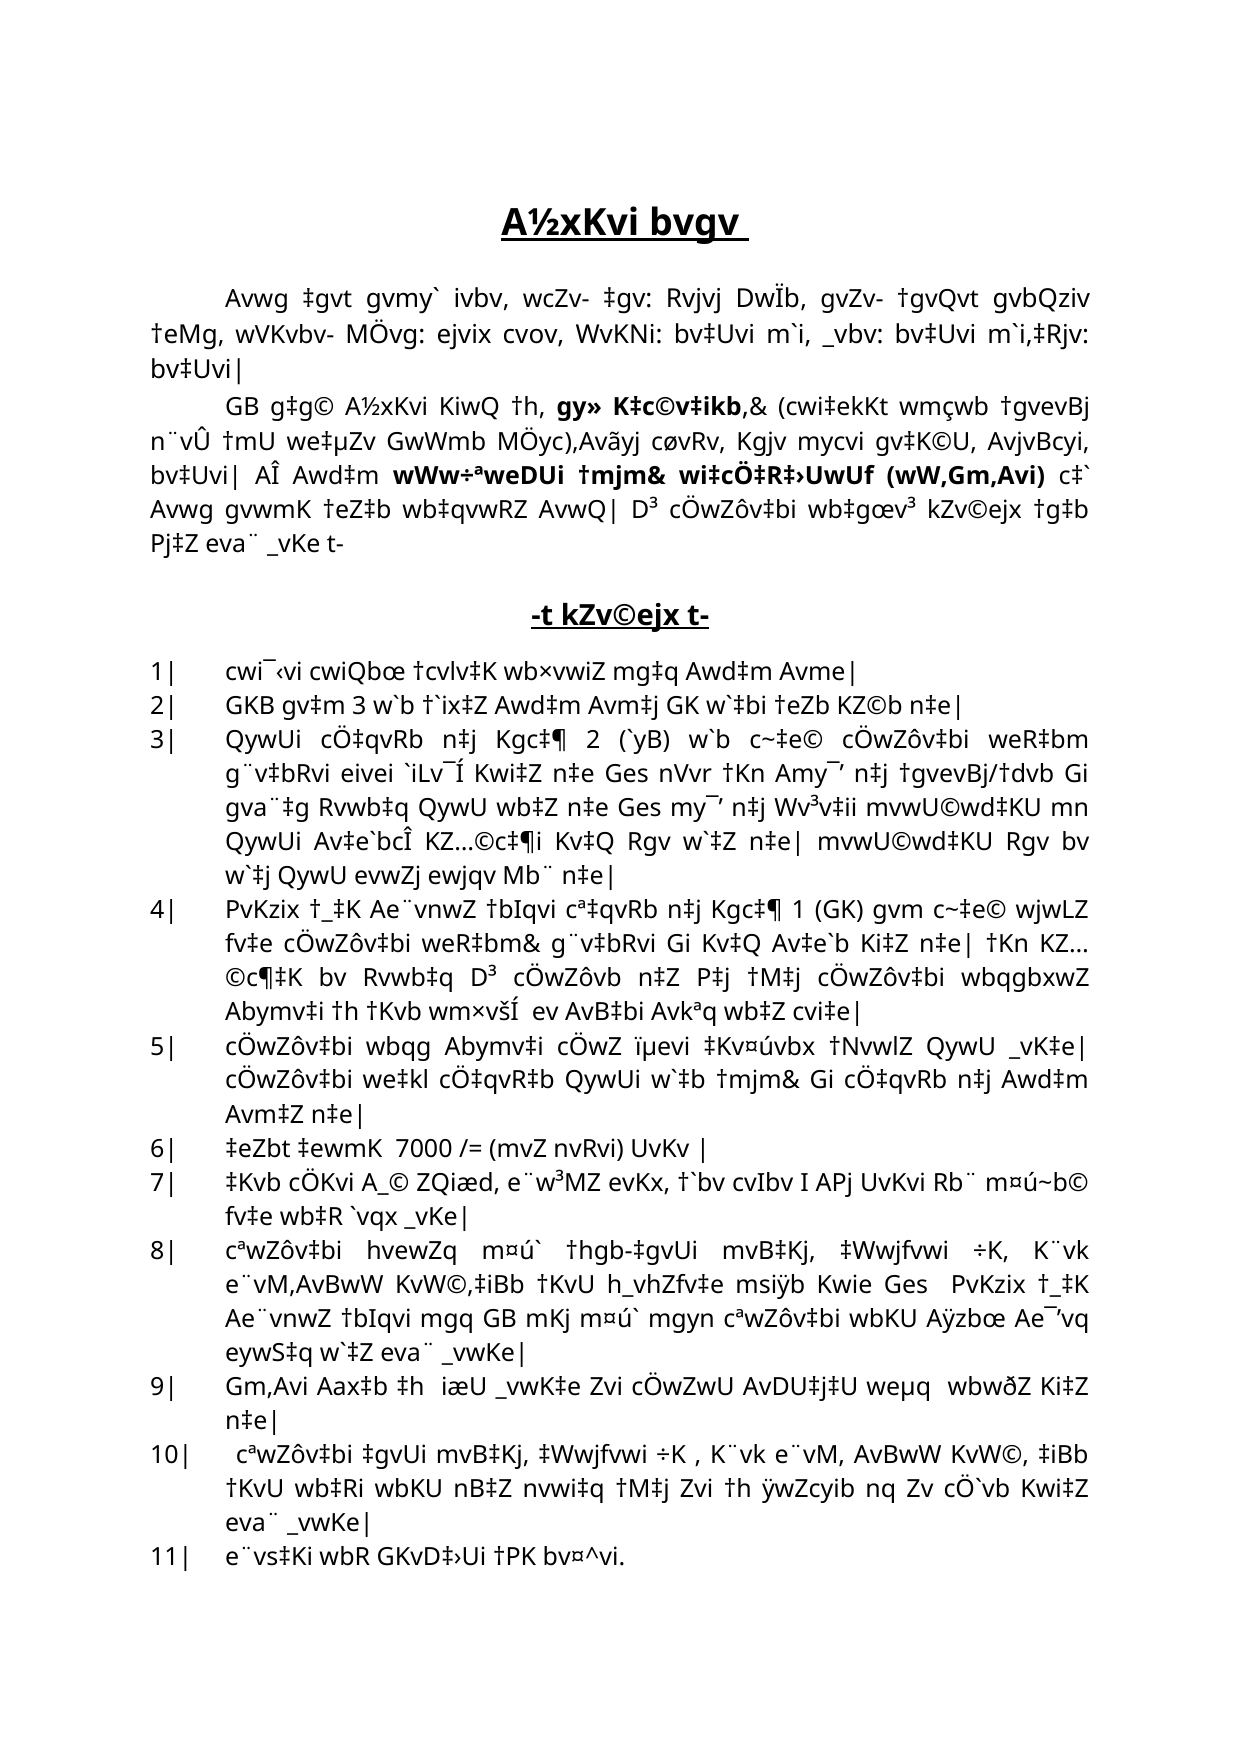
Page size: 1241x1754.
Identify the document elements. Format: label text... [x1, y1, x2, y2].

text 8| cªwZôv‡bi hvewZq m¤ú` †hgb-‡gvUi mvB‡Kj, ‡Wwjfvwi ÷K, K¨vk e¨vM,AvBwW KvW©,‡iBb †KvU h_vhZfv‡e msiÿb Kwie Ges PvKzix †_‡K Ae¨vnwZ †bIqvi mgq GB mKj m¤ú` mgyn cªwZôv‡bi wbKU Aÿzbœ Ae¯’vq eywS‡q w`‡Z eva¨ _vwKe| [150, 1232, 1090, 1369]
text 1| cwi¯‹vi cwiQbœ †cvlv‡K wb×vwiZ mg‡q Awd‡m Avme| [150, 653, 1090, 687]
text 9| Gm,Avi Aax‡b ‡h iæU _vwK‡e Zvi cÖwZwU AvDU‡j‡U weµq wbwðZ Ki‡Z n‡e| [150, 1369, 1090, 1437]
text 4| PvKzix †_‡K Ae¨vnwZ †bIqvi cª‡qvRb n‡j Kgc‡¶ 1 (GK) gvm c~‡e© wjwLZ fv‡e cÖwZôv‡bi weR‡bm& g¨v‡bRvi Gi Kv‡Q Av‡e`b Ki‡Z n‡e| †Kn KZ…©c¶‡K bv Rvwb‡q D³ cÖwZôvb n‡Z P‡j †M‡j cÖwZôv‡bi wbqgbxwZ Abymv‡i †h †Kvb wm×všÍ ev AvB‡bi Avkªq wb‡Z cvi‡e| [150, 892, 1090, 1028]
text -t kZv©ejx t- [150, 594, 1090, 633]
text Avwg ‡gvt gvmy` ivbv, wcZv- ‡gv: Rvjvj DwÏb, gvZv- †gvQvt gvbQziv †eMg, wVKvbv- MÖvg: ejvix cvov, WvKNi: bv‡Uvi m`i, _vbv: bv‡Uvi m`i,‡Rjv: bv‡Uvi| [150, 280, 1090, 387]
text 6| ‡eZbt ‡ewmK 7000 /= (mvZ nvRvi) UvKv | [150, 1130, 1090, 1164]
text 3| QywUi cÖ‡qvRb n‡j Kgc‡¶ 2 (`yB) w`b c~‡e© cÖwZôv‡bi weR‡bm g¨v‡bRvi eivei `iLv¯Í Kwi‡Z n‡e Ges nVvr †Kn Amy¯’ n‡j †gvevBj/†dvb Gi gva¨‡g Rvwb‡q QywU wb‡Z n‡e Ges my¯’ n‡j Wv³v‡ii mvwU©wd‡KU mn QywUi Av‡e`bcÎ KZ…©c‡¶i Kv‡Q Rgv w`‡Z n‡e| mvwU©wd‡KU Rgv bv w`‡j QywU evwZj ewjqv Mb¨ n‡e| [150, 722, 1090, 892]
text 11| e¨vs‡Ki wbR GKvD‡›Ui †PK bv¤^vi. [150, 1539, 1090, 1573]
text GB g‡g© A½xKvi KiwQ †h, gy» K‡c©v‡ikb,& (cwi‡ekKt wmçwb †gvevBj n¨vÛ †mU we‡µZv GwWmb MÖyc),Avãyj cøvRv, Kgjv mycvi gv‡K©U, AvjvBcyi, bv‡Uvi| AÎ Awd‡m wWw÷ªweDUi †mjm& wi‡cÖ‡R‡›UwUf (wW,Gm,Avi) c‡` Avwg gvwmK †eZ‡b wb‡qvwRZ AvwQ| D³ cÖwZôv‡bi wb‡gœv³ kZv©ejx †g‡b Pj‡Z eva¨ _vKe t- [150, 387, 1090, 560]
text 7| ‡Kvb cÖKvi A_© ZQiæd, e¨w³MZ evKx, †`bv cvIbv I APj UvKvi Rb¨ m¤ú~b© fv‡e wb‡R `vqx _vKe| [150, 1164, 1090, 1232]
text 2| GKB gv‡m 3 w`b †`ix‡Z Awd‡m Avm‡j GK w`‡bi †eZb KZ©b n‡e| [150, 687, 1090, 722]
text A½xKvi bvgv [150, 195, 1090, 246]
text 5| cÖwZôv‡bi wbqg Abymv‡i cÖwZ ïµevi ‡Kv¤úvbx †NvwlZ QywU _vK‡e| cÖwZôv‡bi we‡kl cÖ‡qvR‡b QywUi w`‡b †mjm& Gi cÖ‡qvRb n‡j Awd‡m Avm‡Z n‡e| [150, 1028, 1090, 1130]
text 10| cªwZôv‡bi ‡gvUi mvB‡Kj, ‡Wwjfvwi ÷K , K¨vk e¨vM, AvBwW KvW©, ‡iBb †KvU wb‡Ri wbKU nB‡Z nvwi‡q †M‡j Zvi †h ÿwZcyib nq Zv cÖ`vb Kwi‡Z eva¨ _vwKe| [150, 1437, 1090, 1539]
